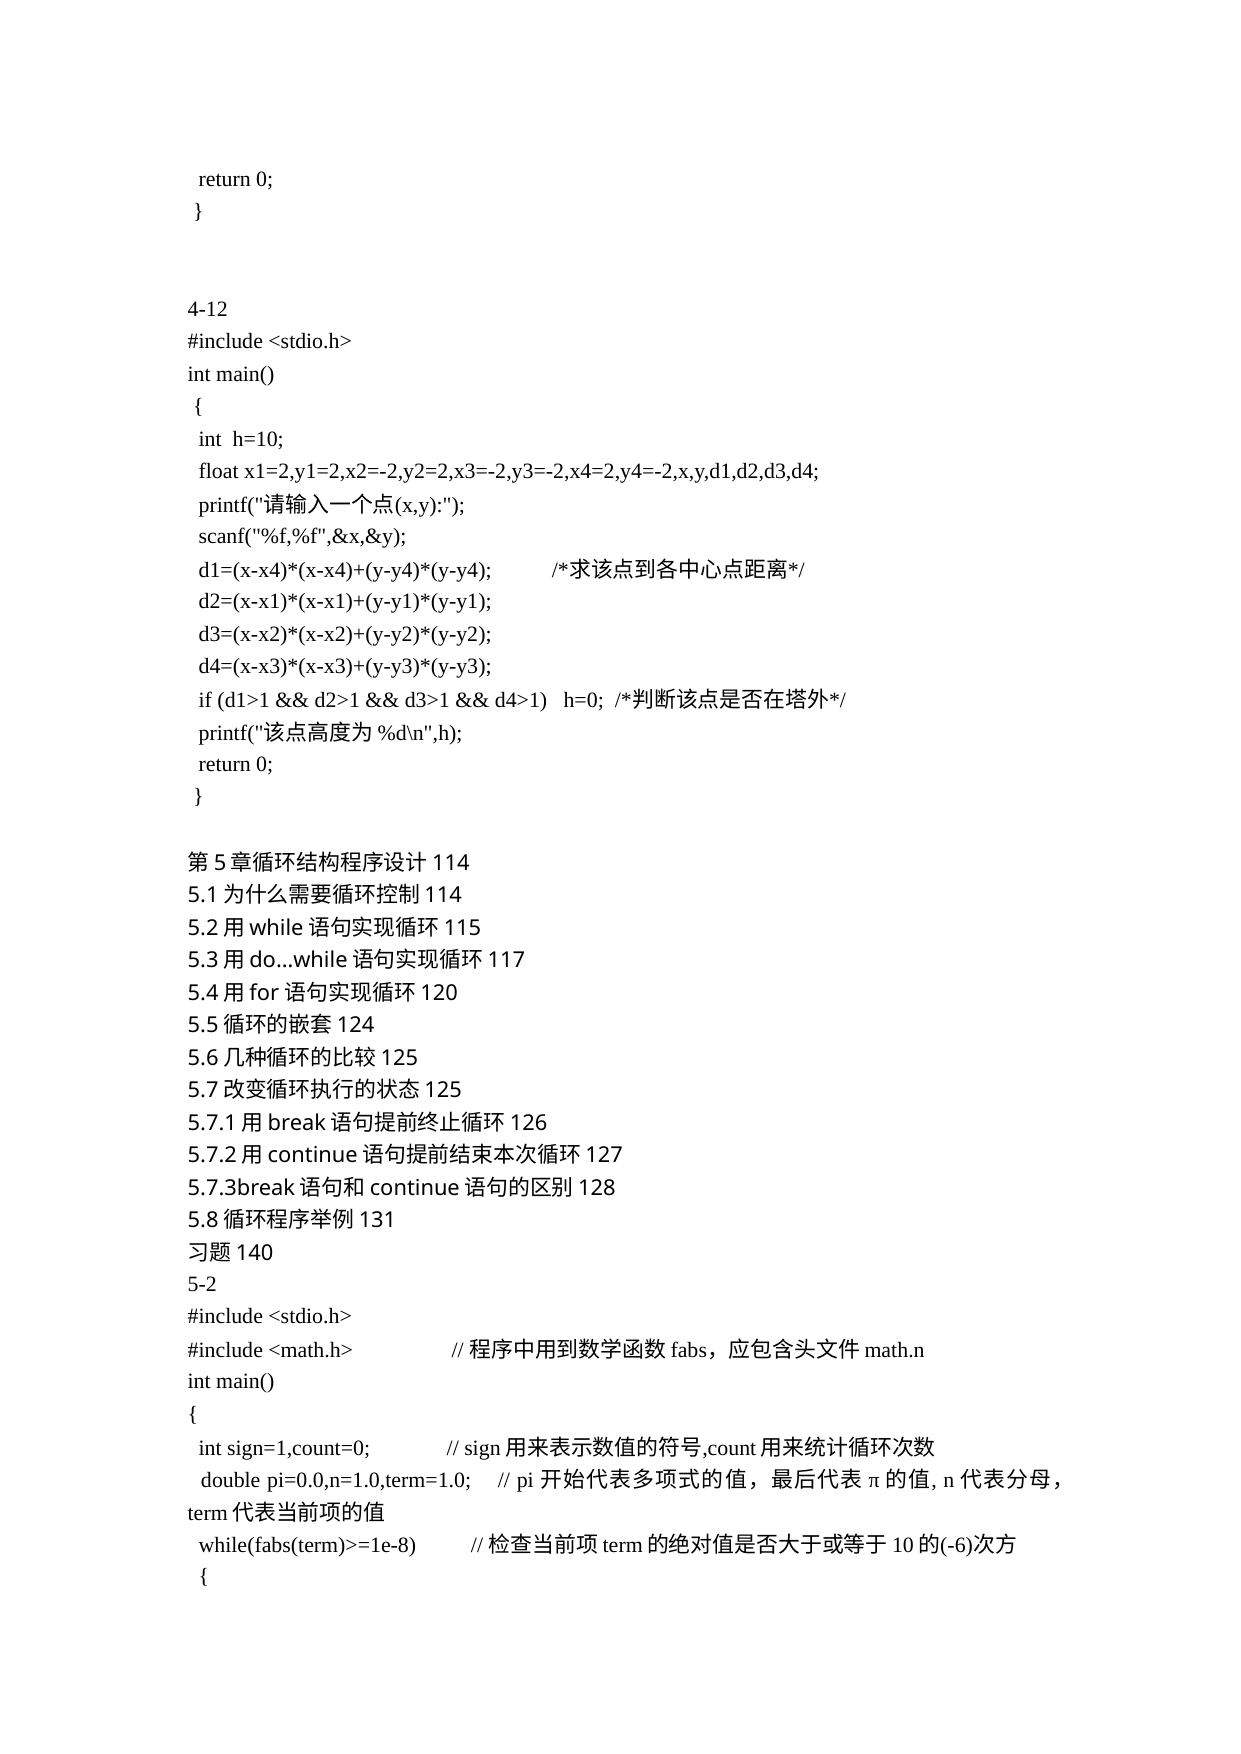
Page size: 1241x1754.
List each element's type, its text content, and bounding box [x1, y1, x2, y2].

text int main() [187, 357, 1053, 389]
text #include <math.h> // 程序中用到数学函数fabs，应包含头文件math.n [187, 1332, 1053, 1364]
text scanf("%f,%f",&x,&y); [187, 519, 1053, 552]
text return 0; [187, 162, 1053, 194]
text while(fabs(term)>=1e-8) // 检查当前项term的绝对值是否大于或等于10的(-6)次方 [187, 1527, 1053, 1559]
text d3=(x-x2)*(x-x2)+(y-y2)*(y-y2); [187, 617, 1053, 649]
text } [187, 779, 1053, 812]
text return 0; [187, 747, 1053, 779]
text int main() [187, 1364, 1053, 1397]
text printf("请输入一个点(x,y):"); [187, 487, 1053, 519]
text } [187, 194, 1053, 227]
text double pi=0.0,n=1.0,term=1.0; // pi开始代表多项式的值，最后代表π的值, n代表分母，term代表当前项的值 [187, 1462, 1053, 1527]
text { [187, 389, 1053, 422]
text { [187, 1559, 1053, 1592]
text 第5章循环结构程序设计114 5.1为什么需要循环控制114 5.2用while语句实现循环115 5.3用do…while语句实现循环117 5.4用for 语句实现循环120 5.5循环的嵌套124 5.6几种循环的比较125 5.7改变循环执行的状态125 5.7.1用break语句提前终止循环126 5.7.2用continue语句提前结束本次循环127 5.7.3break语句和continue语句的区别128 5.8循环程序举例131 习题140 [187, 844, 1053, 1267]
text d1=(x-x4)*(x-x4)+(y-y4)*(y-y4); /*求该点到各中心点距离*/ [187, 552, 1053, 584]
text 5-2 [187, 1267, 1053, 1299]
text int h=10; [187, 422, 1053, 454]
text 4-12 [187, 292, 1053, 324]
text { [187, 1397, 1053, 1429]
text #include <stdio.h> [187, 324, 1053, 357]
text #include <stdio.h> [187, 1299, 1053, 1332]
text if (d1>1 && d2>1 && d3>1 && d4>1) h=0; /*判断该点是否在塔外*/ [187, 682, 1053, 714]
text d4=(x-x3)*(x-x3)+(y-y3)*(y-y3); [187, 649, 1053, 682]
text float x1=2,y1=2,x2=-2,y2=2,x3=-2,y3=-2,x4=2,y4=-2,x,y,d1,d2,d3,d4; [187, 454, 1053, 487]
text printf("该点高度为 %d\n",h); [187, 714, 1053, 747]
text int sign=1,count=0; // sign用来表示数值的符号,count用来统计循环次数 [187, 1429, 1053, 1462]
text d2=(x-x1)*(x-x1)+(y-y1)*(y-y1); [187, 584, 1053, 617]
